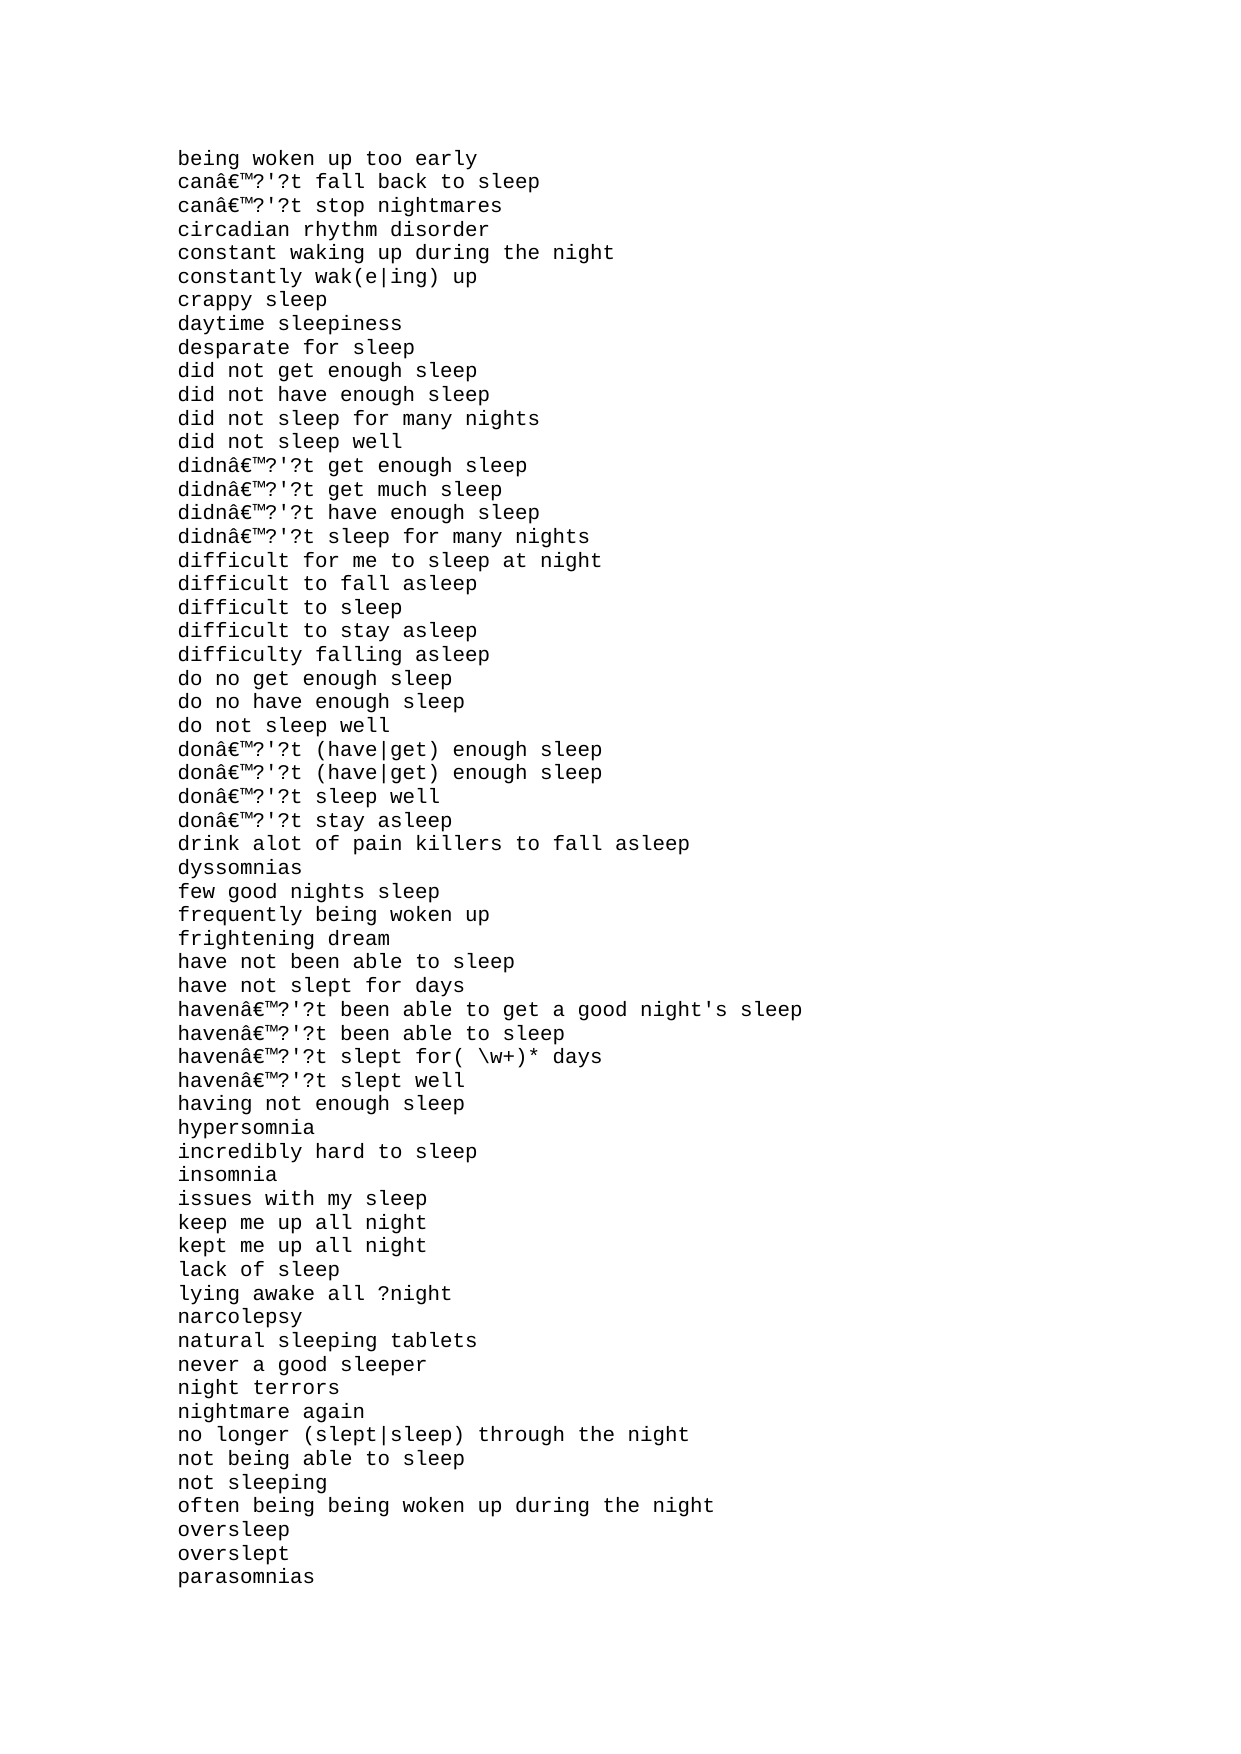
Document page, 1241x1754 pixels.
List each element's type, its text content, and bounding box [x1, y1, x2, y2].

text difficult for me to sleep at night [177, 549, 1063, 573]
text have not slept for days [177, 975, 1063, 999]
text lying awake all ?night [177, 1283, 1063, 1306]
text difficulty falling asleep [177, 644, 1063, 668]
text donâ€™?'?t (have|get) enough sleep [177, 762, 1063, 786]
text havenâ€™?'?t been able to sleep [177, 1022, 1063, 1046]
text drink alot of pain killers to fall asleep [177, 833, 1063, 857]
text night terrors [177, 1377, 1063, 1401]
text parasomnias [177, 1566, 1063, 1590]
text donâ€™?'?t sleep well [177, 786, 1063, 810]
text havenâ€™?'?t slept for( \w+)* days [177, 1046, 1063, 1070]
text frightening dream [177, 928, 1063, 952]
text did not sleep for many nights [177, 408, 1063, 431]
text difficult to fall asleep [177, 573, 1063, 597]
text having not enough sleep [177, 1093, 1063, 1117]
text havenâ€™?'?t been able to get a good night's sleep [177, 999, 1063, 1022]
text constant waking up during the night [177, 242, 1063, 266]
text no longer (slept|sleep) through the night [177, 1424, 1063, 1448]
text didnâ€™?'?t get enough sleep [177, 455, 1063, 479]
text natural sleeping tablets [177, 1330, 1063, 1353]
text few good nights sleep [177, 881, 1063, 904]
text canâ€™?'?t stop nightmares [177, 195, 1063, 218]
text do not sleep well [177, 715, 1063, 739]
text did not have enough sleep [177, 384, 1063, 408]
text narcolepsy [177, 1306, 1063, 1330]
text did not sleep well [177, 431, 1063, 455]
text often being being woken up during the night [177, 1495, 1063, 1519]
text didnâ€™?'?t have enough sleep [177, 502, 1063, 526]
text have not been able to sleep [177, 952, 1063, 975]
text lack of sleep [177, 1259, 1063, 1283]
text daytime sleepiness [177, 313, 1063, 337]
text donâ€™?'?t (have|get) enough sleep [177, 739, 1063, 762]
text constantly wak(e|ing) up [177, 266, 1063, 289]
text oversleep [177, 1519, 1063, 1543]
text do no get enough sleep [177, 668, 1063, 691]
text insomnia [177, 1164, 1063, 1188]
text crappy sleep [177, 289, 1063, 313]
text never a good sleeper [177, 1353, 1063, 1377]
text not sleeping [177, 1472, 1063, 1495]
text donâ€™?'?t stay asleep [177, 810, 1063, 833]
text difficult to sleep [177, 597, 1063, 621]
text canâ€™?'?t fall back to sleep [177, 171, 1063, 195]
text incredibly hard to sleep [177, 1141, 1063, 1164]
text dyssomnias [177, 857, 1063, 881]
text desparate for sleep [177, 337, 1063, 360]
text being woken up too early [177, 148, 1063, 171]
text havenâ€™?'?t slept well [177, 1070, 1063, 1093]
text overslept [177, 1543, 1063, 1566]
text difficult to stay asleep [177, 621, 1063, 644]
text issues with my sleep [177, 1188, 1063, 1212]
text frequently being woken up [177, 904, 1063, 928]
text hypersomnia [177, 1117, 1063, 1141]
text do no have enough sleep [177, 691, 1063, 715]
text didnâ€™?'?t sleep for many nights [177, 526, 1063, 549]
text not being able to sleep [177, 1448, 1063, 1472]
text circadian rhythm disorder [177, 218, 1063, 242]
text keep me up all night [177, 1212, 1063, 1235]
text did not get enough sleep [177, 360, 1063, 384]
text kept me up all night [177, 1235, 1063, 1259]
text nightmare again [177, 1401, 1063, 1424]
text didnâ€™?'?t get much sleep [177, 479, 1063, 502]
